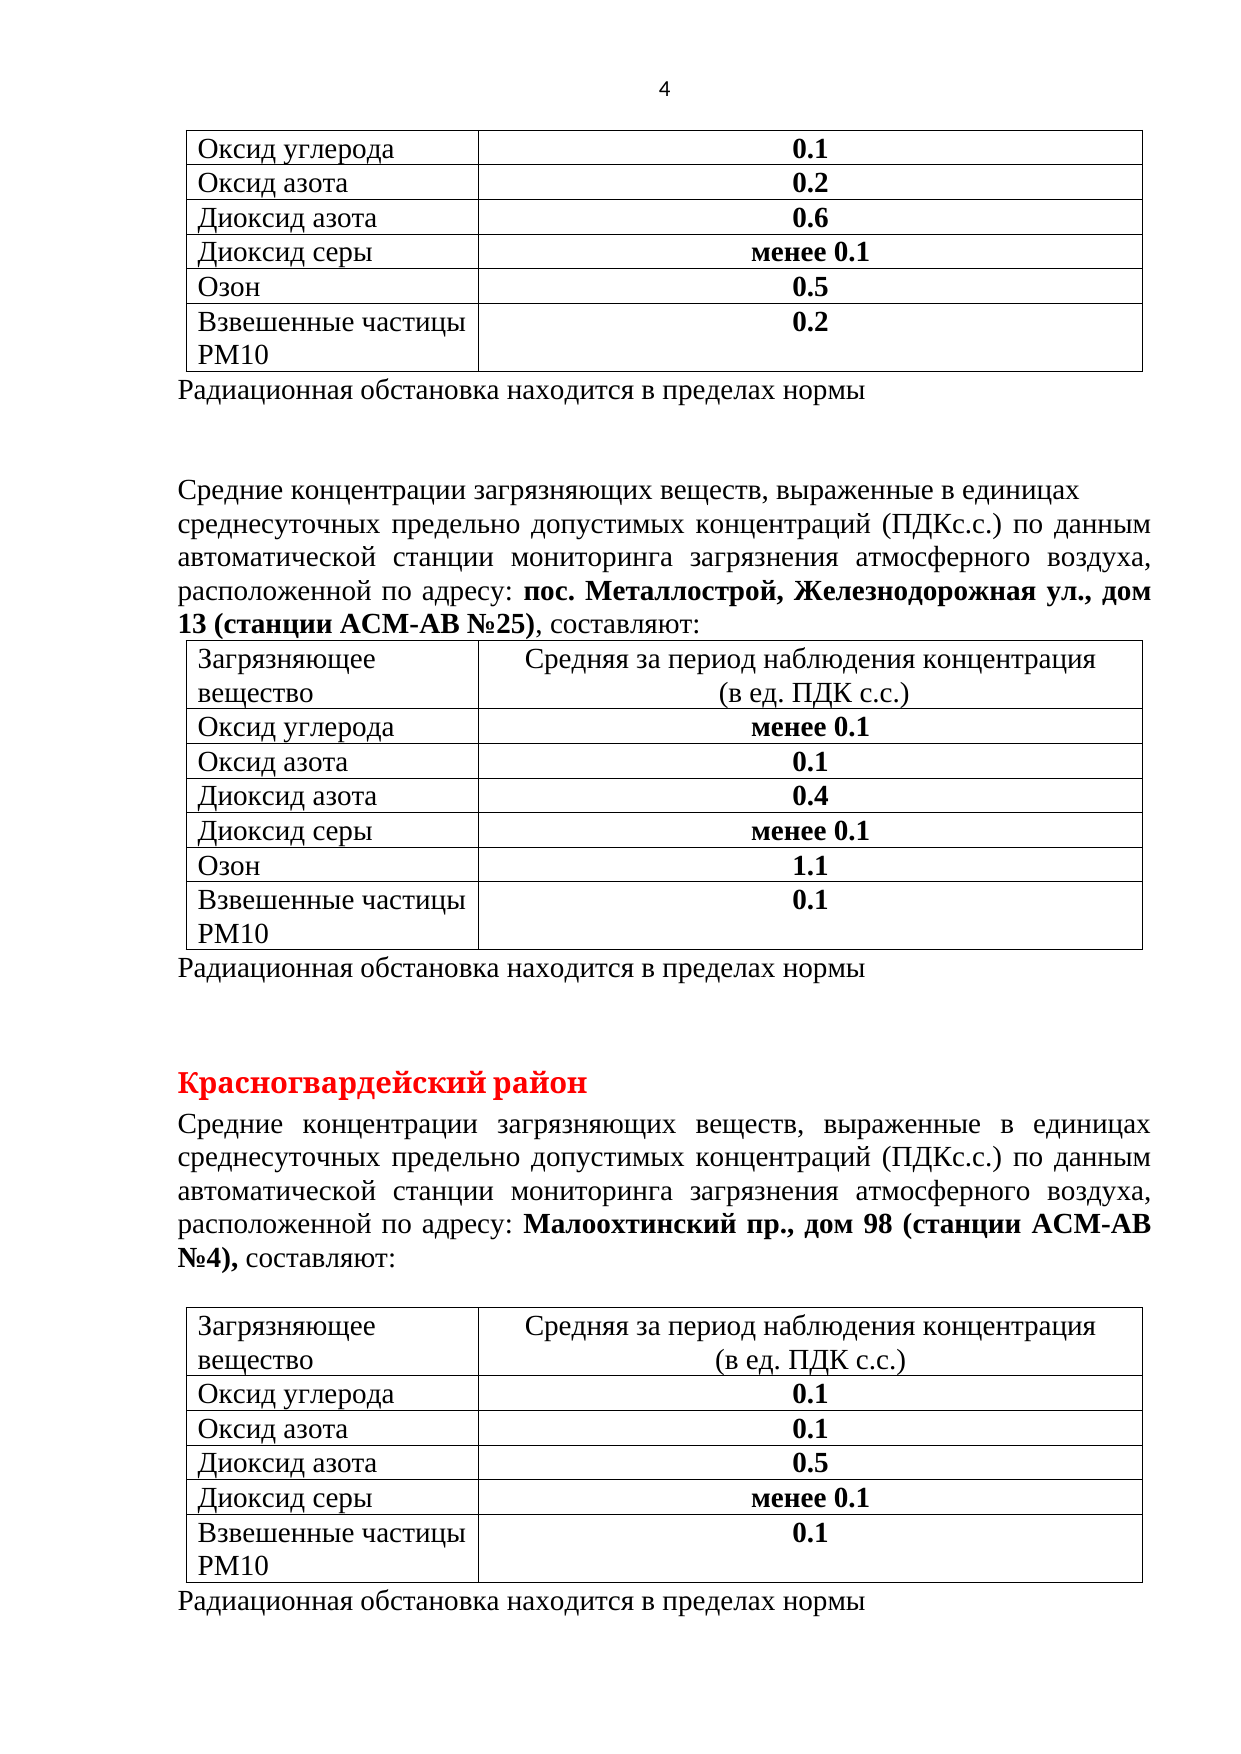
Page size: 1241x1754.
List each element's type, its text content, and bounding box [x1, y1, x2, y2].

text Средние концентрации загрязняющих веществ, выраженные в единицах [177, 472, 1152, 506]
table_cell менее 0.1 [479, 1480, 1142, 1514]
text Средние концентрации загрязняющих веществ, выраженные в единицах среднесуточных предельно допустимых концентраций (ПДКс.с.) по данным автоматической станции мониторинга загрязнения атмосферного воздуха, расположенной по адресу: Малоохтинский пр., дом 98 (станции АСМ-АВ №4), составляют: [177, 1106, 1152, 1274]
table_cell Диоксид азота [187, 200, 478, 233]
table_cell 0.1 [479, 1411, 1142, 1444]
table_cell Оксид углерода [187, 1376, 478, 1410]
table_cell 0.1 [479, 882, 1142, 949]
table_cell Озон [187, 269, 478, 303]
table_cell 0.1 [479, 1376, 1142, 1410]
table_cell Взвешенные частицы PM10 [187, 1515, 478, 1582]
table_cell Оксид азота [187, 1411, 478, 1444]
table_cell 0.4 [479, 779, 1142, 812]
table_cell 0.1 [479, 744, 1142, 777]
table_header Загрязняющее вещество [187, 641, 478, 708]
table_header Средняя за период наблюдения концентрация (в ед. ПДК с.с.) [479, 641, 1142, 708]
table_cell Оксид азота [187, 744, 478, 777]
table_cell 0.1 [479, 1515, 1142, 1582]
title Радиационная обстановка находится в пределах нормы [177, 950, 1152, 984]
table_cell Озон [187, 848, 478, 881]
table_cell Взвешенные частицы PM10 [187, 304, 478, 371]
table_cell Диоксид серы [187, 813, 478, 847]
table_cell 0.6 [479, 200, 1142, 233]
title Радиационная обстановка находится в пределах нормы [177, 1583, 1152, 1616]
table_header Средняя за период наблюдения концентрация (в ед. ПДК с.с.) [479, 1308, 1142, 1375]
table_cell Взвешенные частицы PM10 [187, 882, 478, 949]
table_header Загрязняющее вещество [187, 1308, 478, 1375]
table_cell 1.1 [479, 848, 1142, 881]
table_cell Оксид азота [187, 165, 478, 199]
table_cell Диоксид азота [187, 779, 478, 812]
title Радиационная обстановка находится в пределах нормы [177, 372, 1152, 405]
text среднесуточных предельно допустимых концентраций (ПДКс.с.) по данным автоматической станции мониторинга загрязнения атмосферного воздуха, расположенной по адресу: пос. Металлострой, Железнодорожная ул., дом 13 (станции АСМ-АВ №25), составляют: [177, 506, 1152, 640]
subtitle Красногвардейский район [177, 1067, 1152, 1101]
table_cell 0.1 [479, 131, 1142, 164]
table_cell 0.2 [479, 304, 1142, 371]
table_cell 0.5 [479, 1446, 1142, 1479]
table_cell Диоксид азота [187, 1446, 478, 1479]
table_cell менее 0.1 [479, 813, 1142, 847]
table_cell Диоксид серы [187, 1480, 478, 1514]
table_cell менее 0.1 [479, 709, 1142, 743]
table_cell 0.2 [479, 165, 1142, 199]
table_cell Оксид углерода [187, 709, 478, 743]
table_cell менее 0.1 [479, 235, 1142, 268]
table_cell Диоксид серы [187, 235, 478, 268]
table_cell 0.5 [479, 269, 1142, 303]
table_cell Оксид углерода [187, 131, 478, 164]
